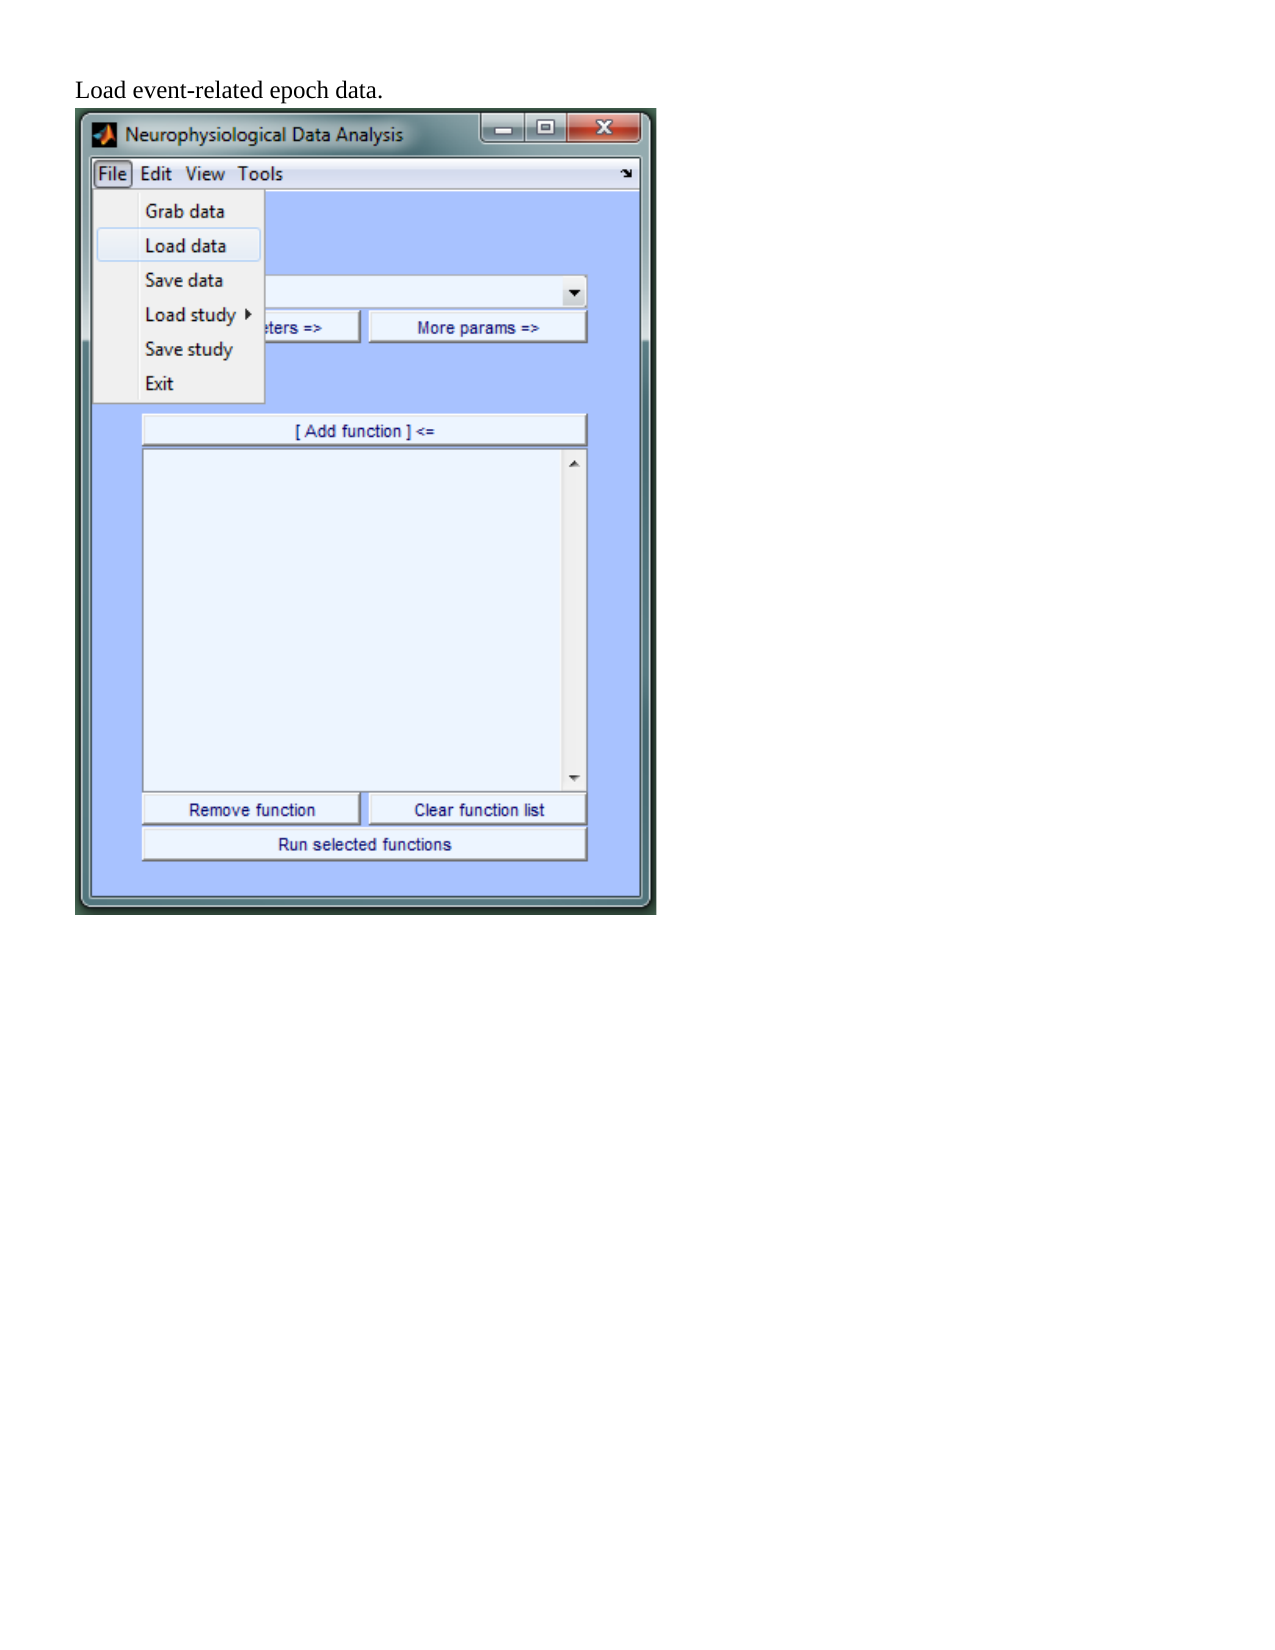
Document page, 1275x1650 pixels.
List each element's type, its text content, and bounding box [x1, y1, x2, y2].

picture [75, 108, 657, 915]
text Load event-related epoch data. [75, 75, 1200, 104]
